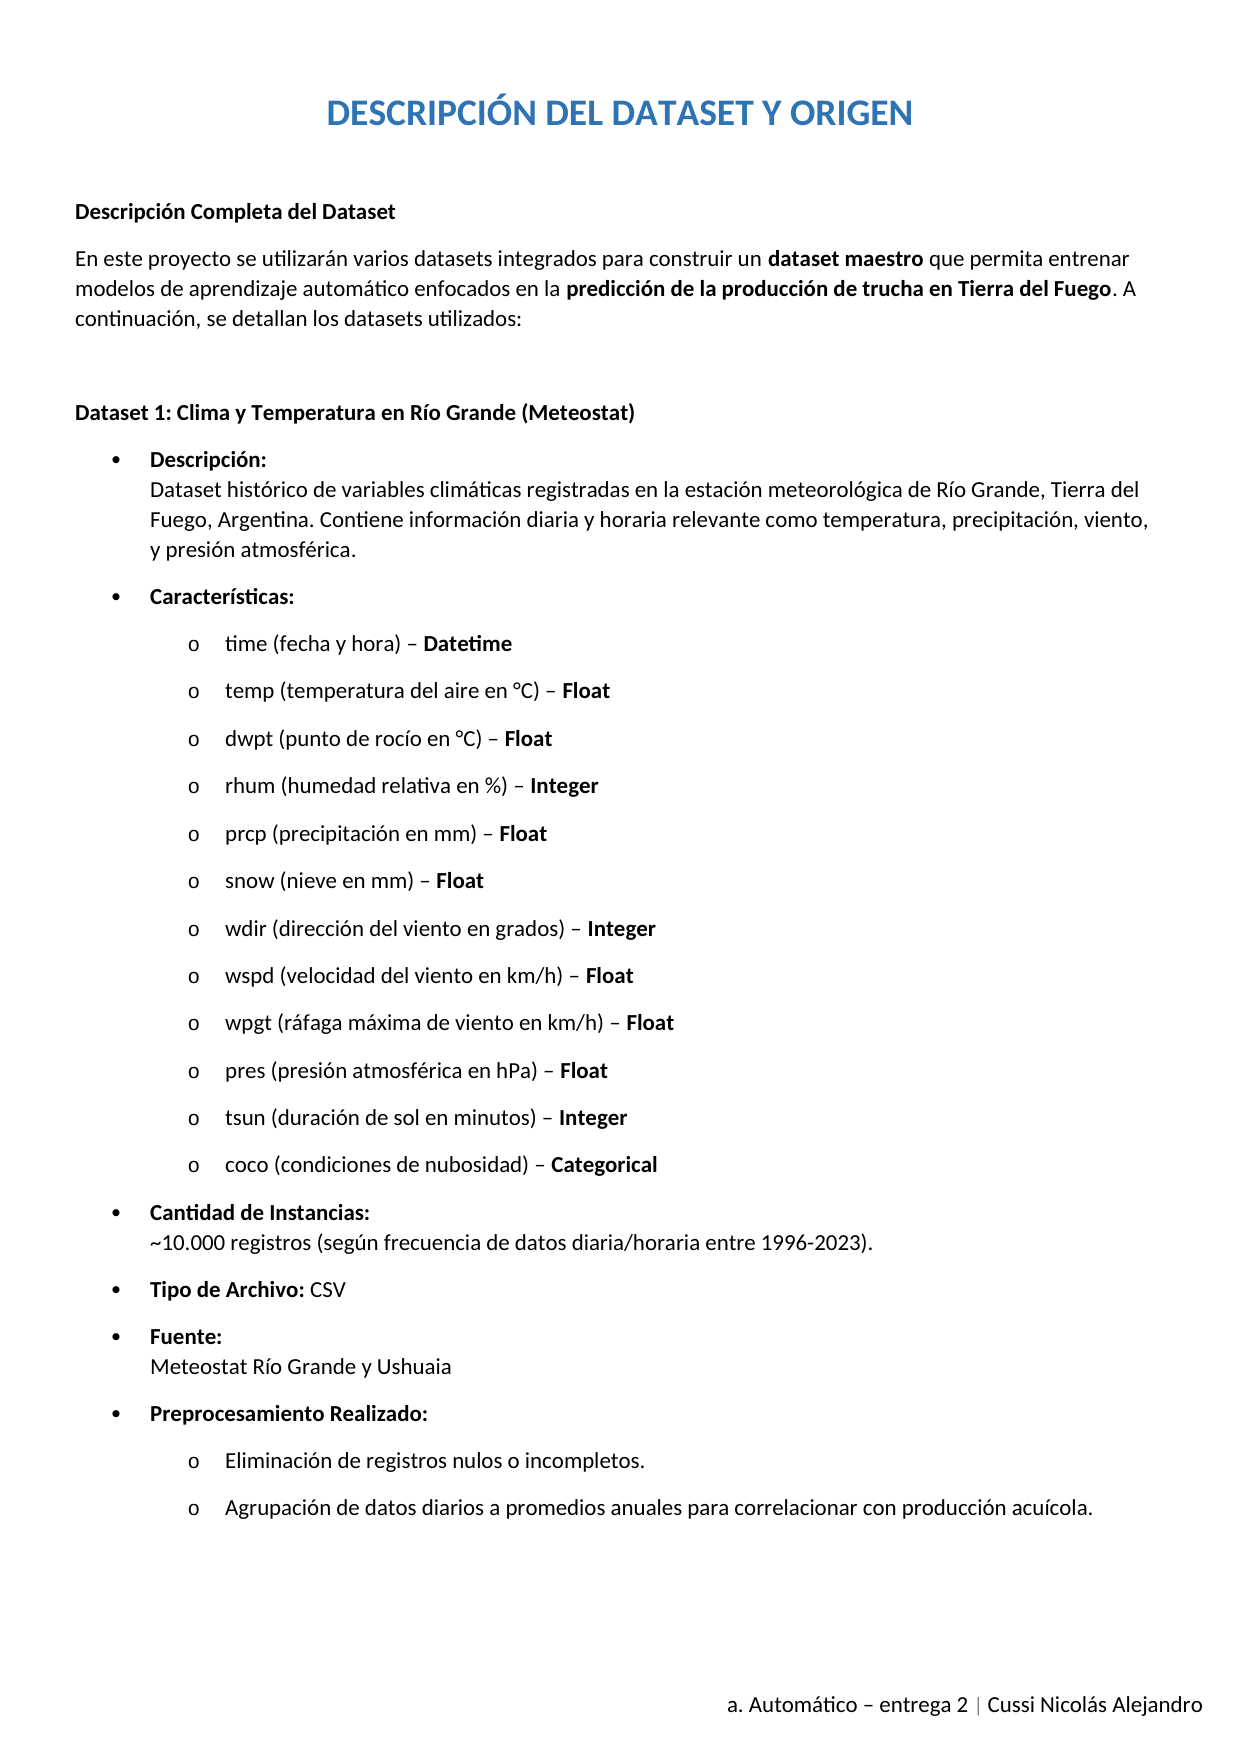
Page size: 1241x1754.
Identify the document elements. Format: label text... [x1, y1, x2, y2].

list pres (presión atmosférica en hPa) – Float [187, 1056, 1165, 1084]
list snow (nieve en mm) – Float [187, 866, 1165, 895]
text DESCRIPCIÓN DEL DATASET Y ORIGEN [75, 89, 1165, 134]
list Fuente: Meteostat Río Grande y Ushuaia [112, 1322, 1165, 1380]
list Eliminación de registros nulos o incompletos. [187, 1446, 1165, 1474]
text Dataset 1: Clima y Temperatura en Río Grande (Meteostat) [75, 398, 1165, 426]
list Agrupación de datos diarios a promedios anuales para correlacionar con producción acuícola. [187, 1493, 1165, 1522]
list wpgt (ráfaga máxima de viento en km/h) – Float [187, 1008, 1165, 1037]
list wdir (dirección del viento en grados) – Integer [187, 914, 1165, 942]
list Características: [112, 582, 1165, 610]
text En este proyecto se utilizarán varios datasets integrados para construir un dataset maestro que permita entrenar modelos de aprendizaje automático enfocados en la predicción de la producción de trucha en Tierra del Fuego. A continuación, se detallan los datasets utilizados: [75, 244, 1165, 332]
text Descripción Completa del Dataset [75, 197, 1165, 225]
list coco (condiciones de nubosidad) – Categorical [187, 1151, 1165, 1179]
list Descripción: Dataset histórico de variables climáticas registradas en la estación meteorológica de Río Grande, Tierra del Fuego, Argentina. Contiene información diaria y horaria relevante como temperatura, precipitación, viento, y presión atmosférica. [112, 445, 1165, 563]
list Preprocesamiento Realizado: [112, 1399, 1165, 1427]
list time (fecha y hora) – Datetime [187, 629, 1165, 658]
list tsun (duración de sol en minutos) – Integer [187, 1103, 1165, 1132]
list Tipo de Archivo: CSV [112, 1275, 1165, 1303]
list dwpt (punto de rocío en °C) – Float [187, 724, 1165, 753]
list Cantidad de Instancias: ~10.000 registros (según frecuencia de datos diaria/horaria entre 1996-2023). [112, 1198, 1165, 1256]
list prcp (precipitación en mm) – Float [187, 819, 1165, 847]
list wspd (velocidad del viento en km/h) – Float [187, 961, 1165, 989]
list temp (temperatura del aire en °C) – Float [187, 677, 1165, 705]
list rhum (humedad relativa en %) – Integer [187, 771, 1165, 800]
